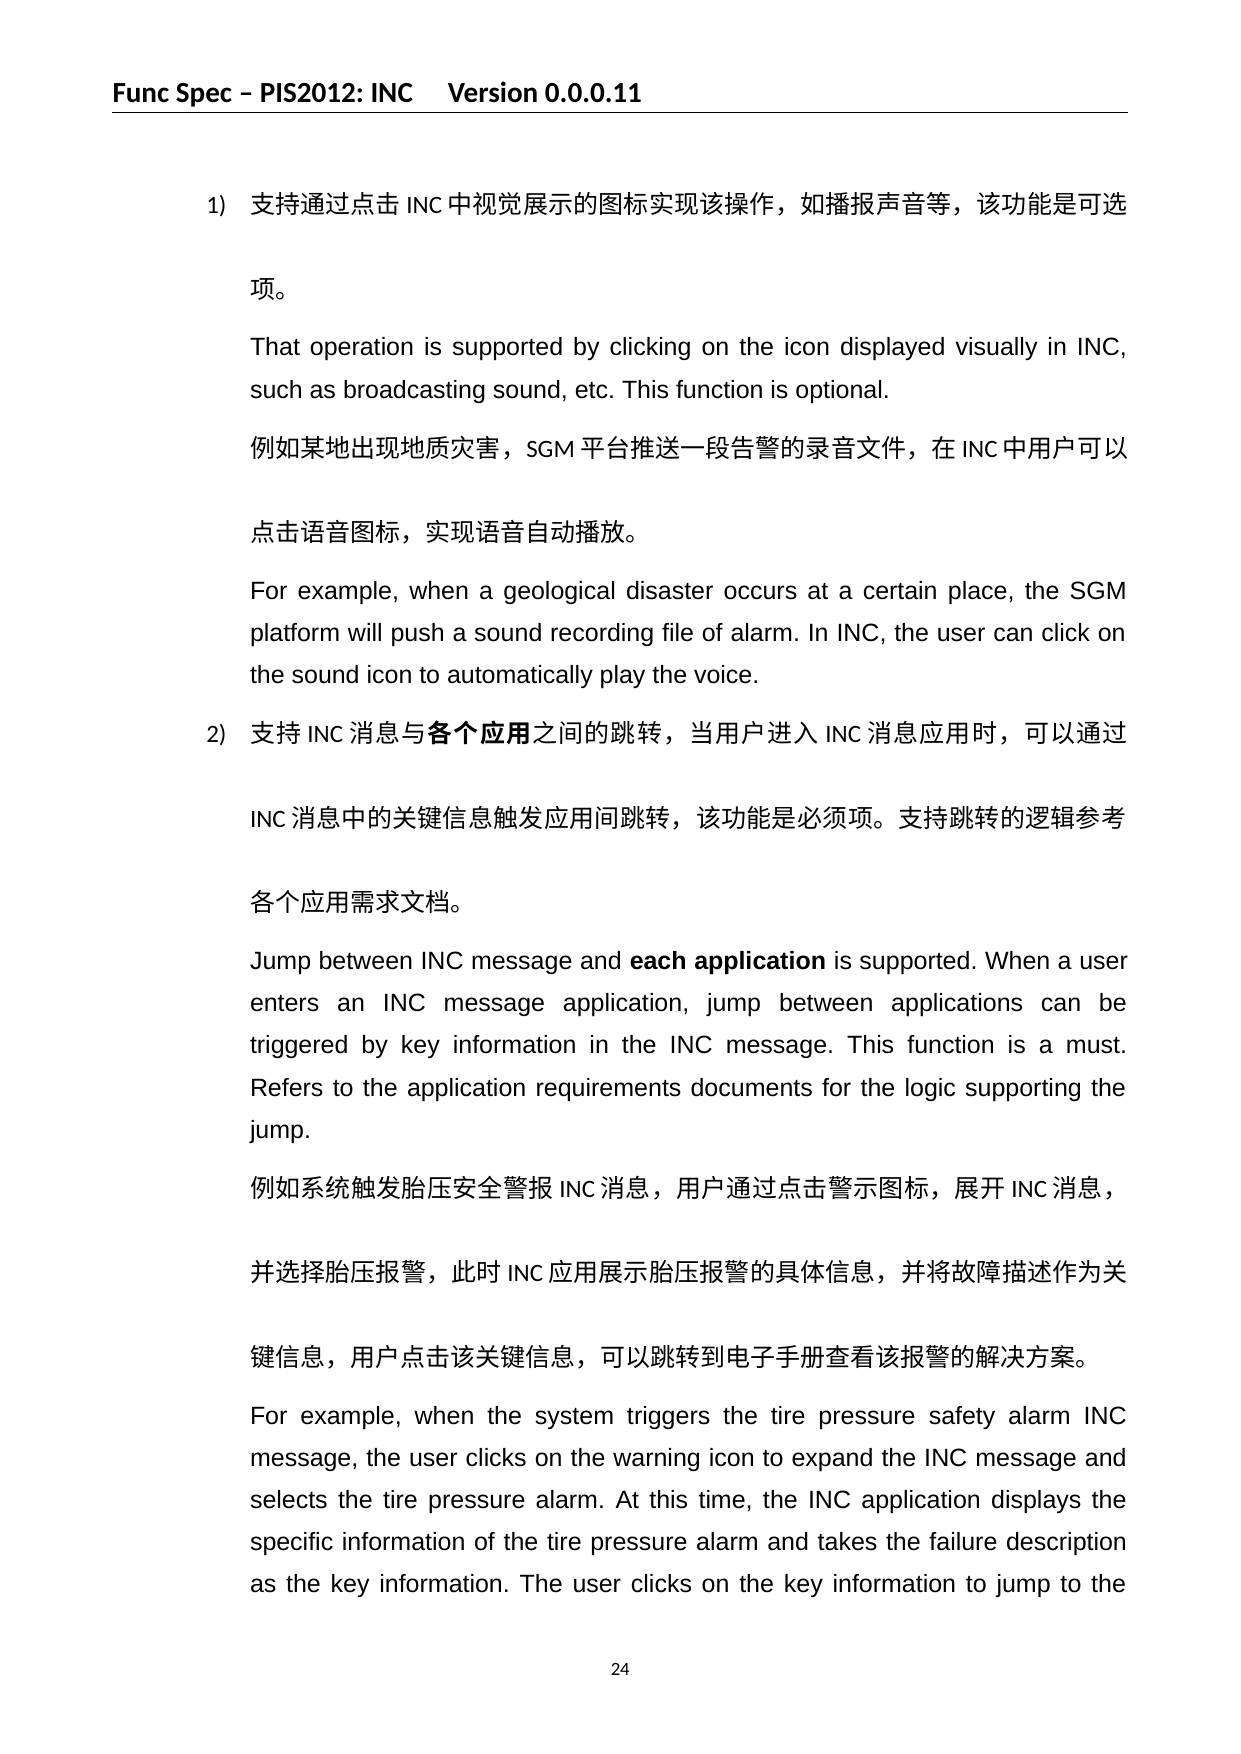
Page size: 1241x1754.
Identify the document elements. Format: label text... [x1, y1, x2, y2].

list For example, when a geological disaster occurs at a certain place, the SGM platform will push a sound recording file of alarm. In INC, the user can click on the sound icon to automatically play the voice. [250, 574, 1128, 691]
list 支持通过点击INC中视觉展示的图标实现该操作，如播报声音等，该功能是可选项。 [206, 170, 1128, 320]
list That operation is supported by clicking on the icon displayed visually in INC, such as broadcasting sound, etc. This function is optional. [250, 331, 1128, 405]
list 支持INC消息与各个应用之间的跳转，当用户进入INC消息应用时，可以通过INC消息中的关键信息触发应用间跳转，该功能是必须项。支持跳转的逻辑参考各个应用需求文档。 [206, 699, 1128, 933]
list 例如某地出现地质灾害，SGM平台推送一段告警的录音文件，在INC中用户可以点击语音图标，实现语音自动播放。 [250, 414, 1128, 563]
list 例如系统触发胎压安全警报INC消息，用户通过点击警示图标，展开INC消息，并选择胎压报警，此时INC应用展示胎压报警的具体信息，并将故障描述作为关键信息，用户点击该关键信息，可以跳转到电子手册查看该报警的解决方案。 [250, 1154, 1128, 1388]
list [250, 1399, 1128, 1600]
list Jump between INC message and each application is supported. When a user enters an INC message application, jump between applications can be triggered by key information in the INC message. This function is a must. Refers to the application requirements documents for the logic supporting the jump. [250, 944, 1128, 1146]
